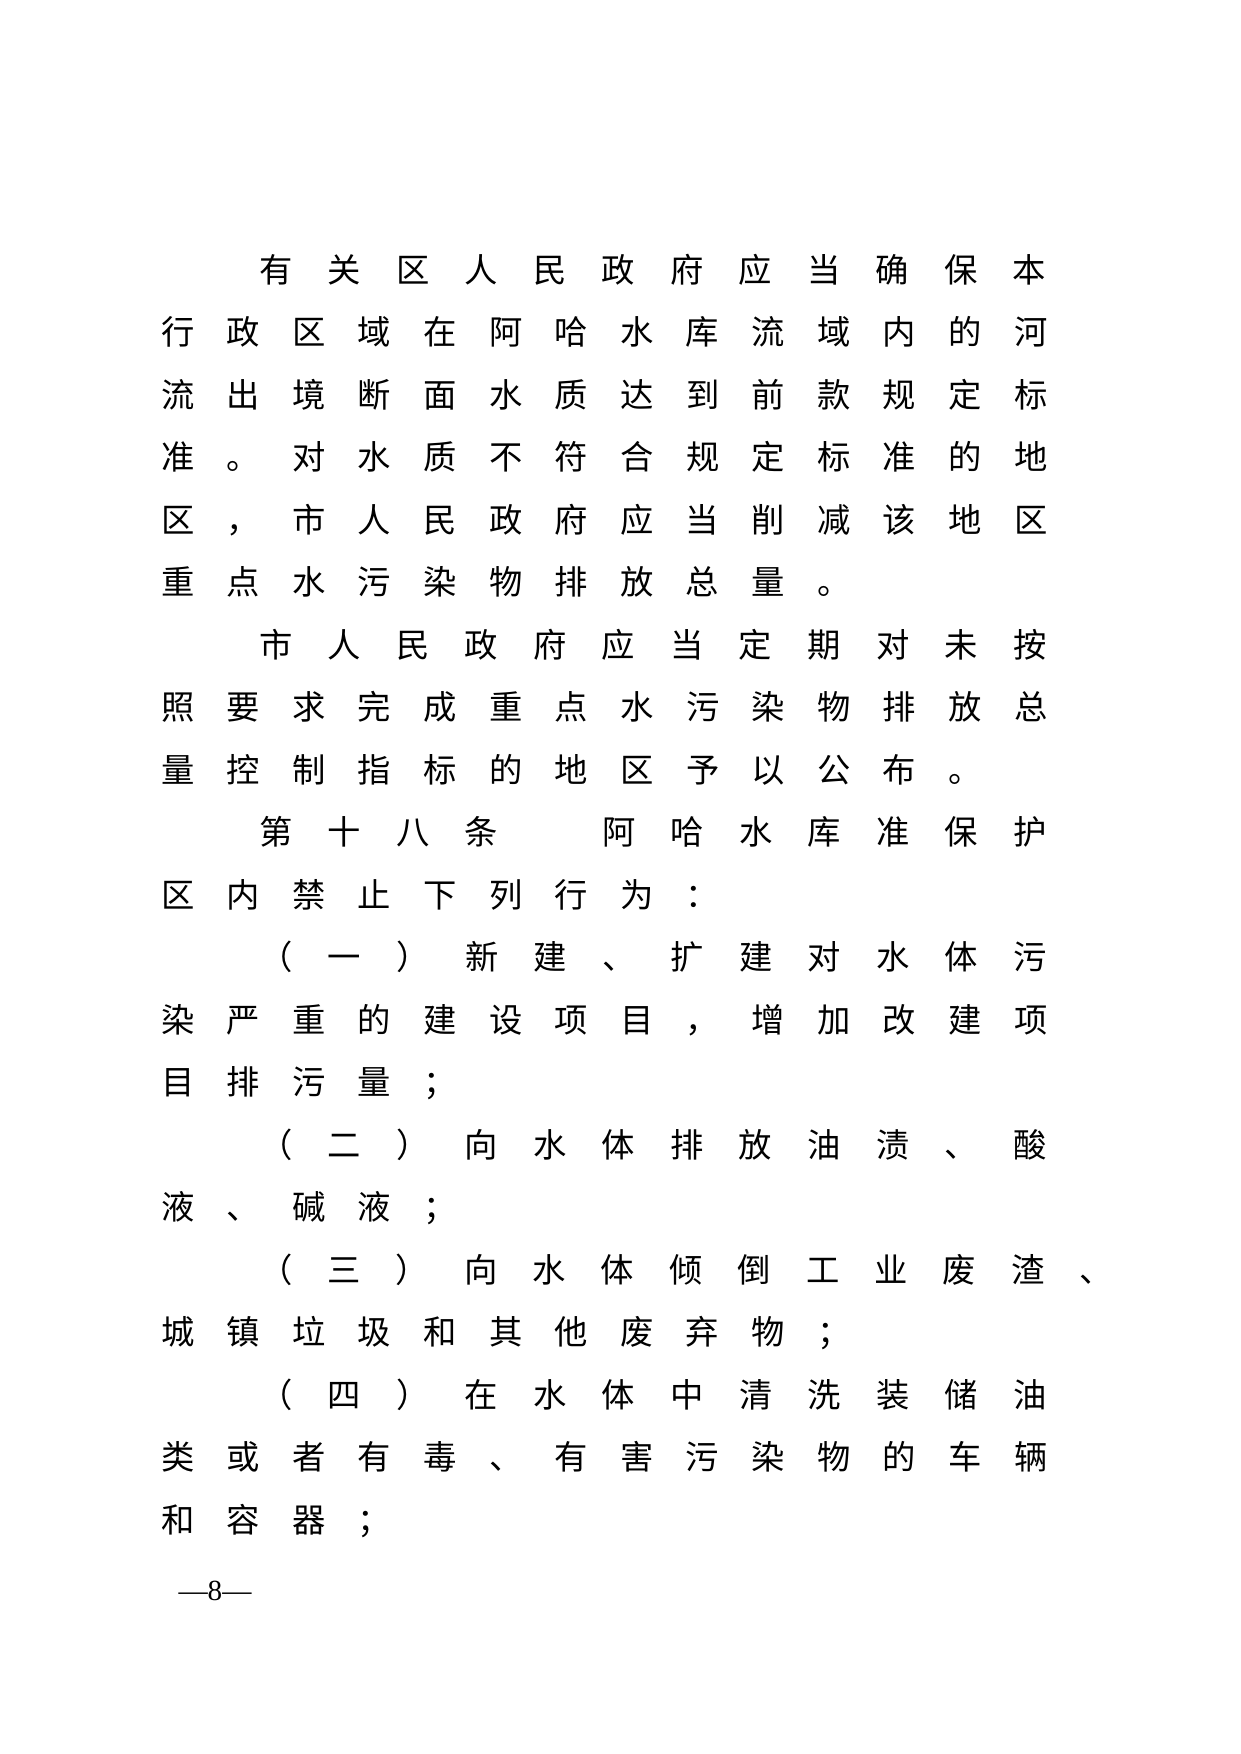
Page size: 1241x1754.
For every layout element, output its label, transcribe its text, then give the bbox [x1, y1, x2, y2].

text （二）向水体排放油渍、酸液、碱液； [161, 1111, 1079, 1236]
text 第十八条 阿哈水库准保护区内禁止下列行为： [161, 799, 1079, 924]
text 有关区人民政府应当确保本行政区域在阿哈水库流域内的河流出境断面水质达到前款规定标准。对水质不符合规定标准的地区，市人民政府应当削减该地区重点水污染物排放总量。 [161, 236, 1079, 611]
text （三）向水体倾倒工业废渣、城镇垃圾和其他废弃物； [161, 1236, 1079, 1361]
text （四）在水体中清洗装储油类或者有毒、有害污染物的车辆和容器； [161, 1361, 1079, 1549]
text （一）新建、扩建对水体污染严重的建设项目，增加改建项目排污量； [161, 924, 1079, 1111]
text 市人民政府应当定期对未按照要求完成重点水污染物排放总量控制指标的地区予以公布。 [161, 611, 1079, 799]
